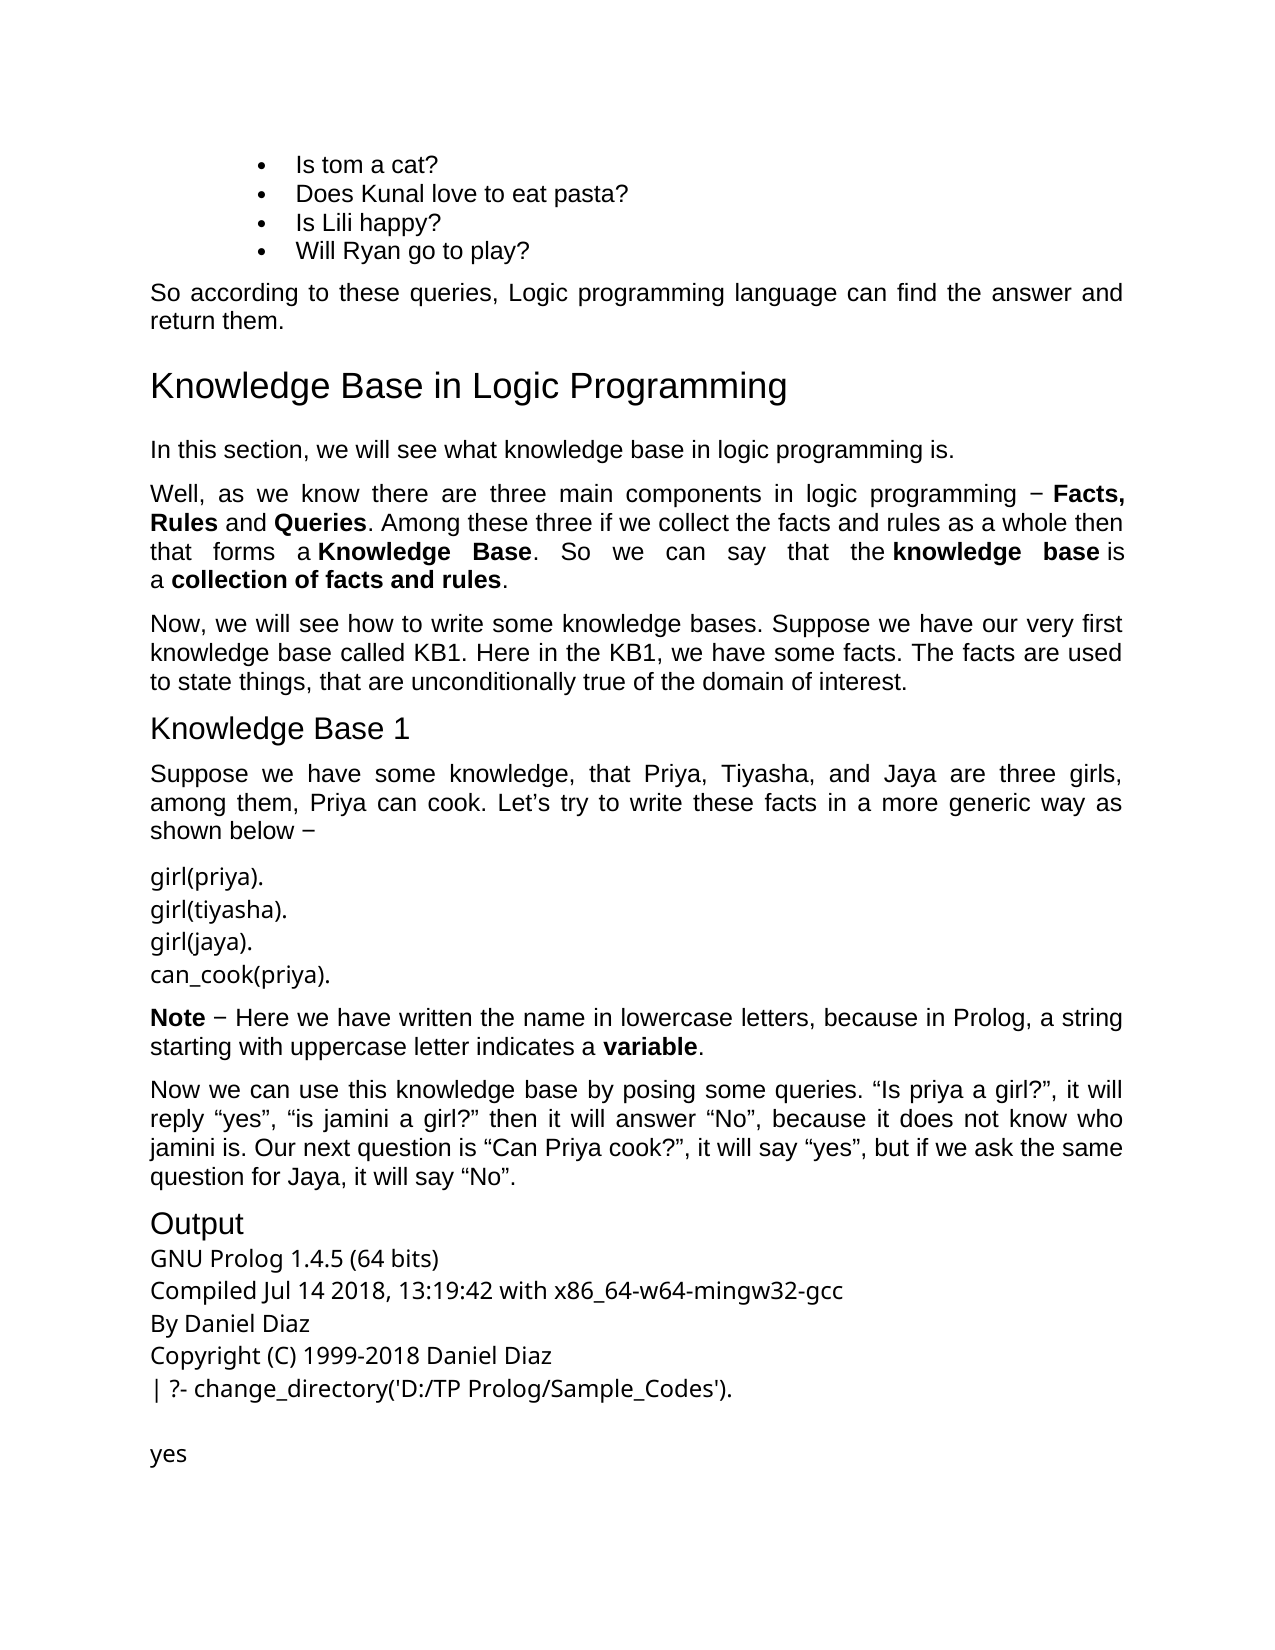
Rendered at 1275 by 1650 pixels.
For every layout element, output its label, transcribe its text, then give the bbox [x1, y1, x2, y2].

text Now we can use this knowledge base by posing some queries. “Is priya a girl?”, it will reply “yes”, “is jamini a girl?” then it will answer “No”, because it does not know who jamini is. Our next question is “Can Priya cook?”, it will say “yes”, but if we ask the same question for Jaya, it will say “No”. [150, 1075, 1125, 1190]
text girl(priya). [150, 860, 1125, 893]
text By Daniel Diaz [150, 1307, 1125, 1339]
text can_cook(priya). [150, 958, 1125, 990]
text Output [150, 1205, 1125, 1241]
text Well, as we know there are three main components in logic programming − Facts, Rules and Queries. Among these three if we collect the facts and rules as a whole then that forms a Knowledge Base. So we can say that the knowledge base is a collection of facts and rules. [150, 479, 1125, 594]
text In this section, we will see what knowledge base in logic programming is. [150, 435, 1125, 464]
text Now, we will see how to write some knowledge bases. Suppose we have our very first knowledge base called KB1. Here in the KB1, we have some facts. The facts are used to state things, that are unconditionally true of the domain of interest. [150, 609, 1125, 695]
text Note − Here we have written the name in lowercase letters, because in Prolog, a string starting with uppercase letter indicates a variable. [150, 1003, 1125, 1060]
text Copyright (C) 1999-2018 Daniel Diaz [150, 1339, 1125, 1372]
list Is Lili happy? [258, 207, 1125, 236]
text Knowledge Base 1 [150, 710, 1125, 746]
text Knowledge Base in Logic Programming [150, 364, 1125, 406]
text Suppose we have some knowledge, that Priya, Tiyasha, and Jaya are three girls, among them, Priya can cook. Let’s try to write these facts in a more generic way as shown below − [150, 759, 1125, 845]
text | ?- change_directory('D:/TP Prolog/Sample_Codes'). [150, 1372, 1125, 1404]
list Will Ryan go to play? [258, 236, 1125, 265]
text girl(jaya). [150, 925, 1125, 958]
text Compiled Jul 14 2018, 13:19:42 with x86_64-w64-mingw32-gcc [150, 1274, 1125, 1307]
list Is tom a cat? [258, 150, 1125, 179]
text yes [150, 1437, 1125, 1469]
text girl(tiyasha). [150, 893, 1125, 925]
list Does Kunal love to eat pasta? [258, 179, 1125, 207]
text So according to these queries, Logic programming language can find the answer and return them. [150, 277, 1125, 335]
text GNU Prolog 1.4.5 (64 bits) [150, 1241, 1125, 1274]
